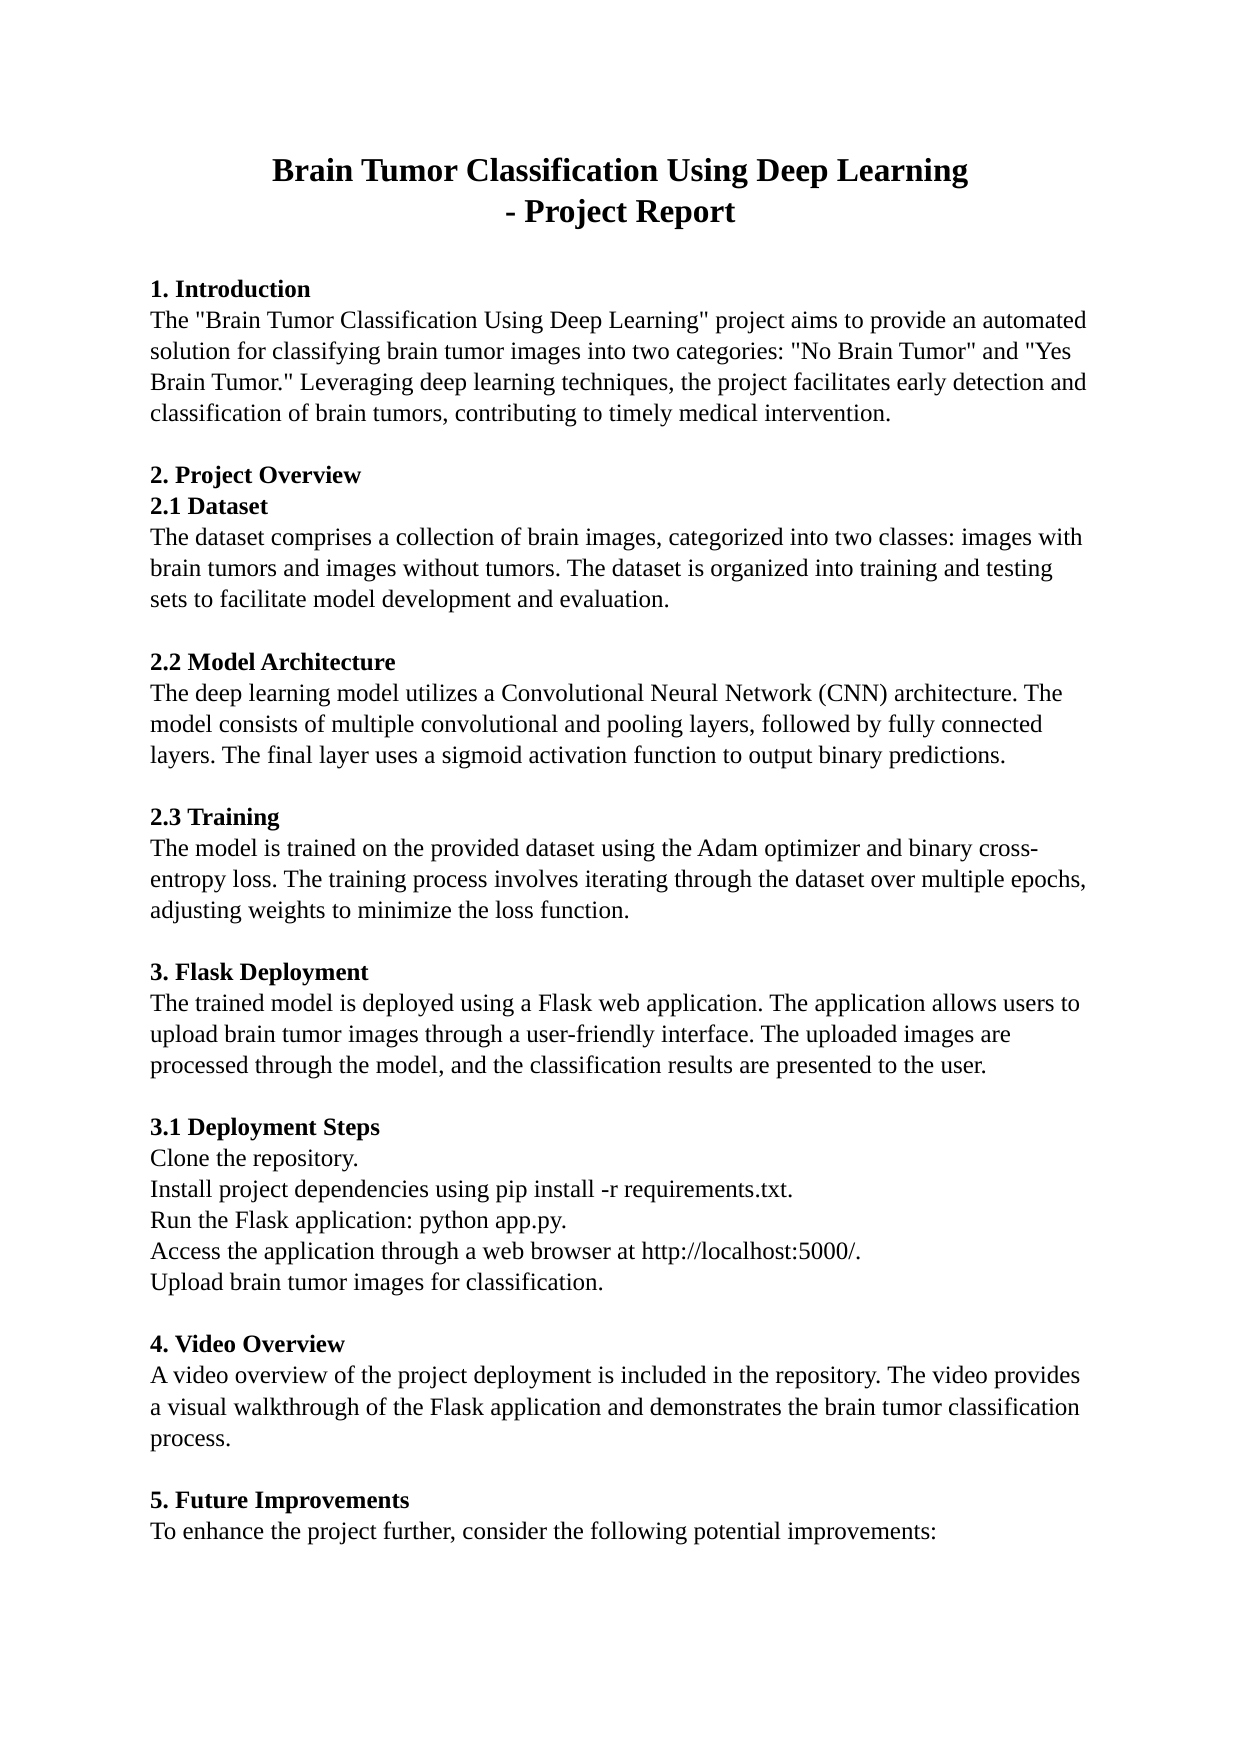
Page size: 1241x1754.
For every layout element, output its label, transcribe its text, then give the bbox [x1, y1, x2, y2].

text The "Brain Tumor Classification Using Deep Learning" project aims to provide an automated solution for classifying brain tumor images into two categories: "No Brain Tumor" and "Yes Brain Tumor." Leveraging deep learning techniques, the project facilitates early detection and classification of brain tumors, contributing to timely medical intervention. [150, 305, 1090, 427]
text 5. Future Improvements [150, 1485, 1090, 1513]
text Clone the repository. [150, 1143, 1090, 1172]
text The dataset comprises a collection of brain images, categorized into two classes: images with brain tumors and images without tumors. The dataset is organized into training and testing sets to facilitate model development and evaluation. [150, 522, 1090, 613]
text The trained model is deployed using a Flask web application. The application allows users to upload brain tumor images through a user-friendly interface. The uploaded images are processed through the model, and the classification results are presented to the user. [150, 988, 1090, 1079]
text Brain Tumor Classification Using Deep Learning [150, 150, 1090, 188]
text A video overview of the project deployment is included in the repository. The video provides a visual walkthrough of the Flask application and demonstrates the brain tumor classification process. [150, 1361, 1090, 1451]
text - Project Report [150, 191, 1090, 230]
text 2.3 Training [150, 802, 1090, 831]
text To enhance the project further, consider the following potential improvements: [150, 1516, 1090, 1544]
text Upload brain tumor images for classification. [150, 1267, 1090, 1296]
text The model is trained on the provided dataset using the Adam optimizer and binary cross-entropy loss. The training process involves iterating through the dataset over multiple epochs, adjusting weights to minimize the loss function. [150, 833, 1090, 924]
text Access the application through a web browser at http://localhost:5000/. [150, 1236, 1090, 1265]
text 1. Introduction [150, 274, 1090, 303]
text 2.1 Dataset [150, 491, 1090, 520]
text Install project dependencies using pip install -r requirements.txt. [150, 1174, 1090, 1203]
text The deep learning model utilizes a Convolutional Neural Network (CNN) architecture. The model consists of multiple convolutional and pooling layers, followed by fully connected layers. The final layer uses a sigmoid activation function to output binary predictions. [150, 678, 1090, 768]
text 2. Project Overview [150, 460, 1090, 489]
text 2.2 Model Architecture [150, 647, 1090, 675]
text 4. Video Overview [150, 1329, 1090, 1358]
text Run the Flask application: python app.py. [150, 1205, 1090, 1234]
text 3. Flask Deployment [150, 957, 1090, 986]
text 3.1 Deployment Steps [150, 1112, 1090, 1141]
